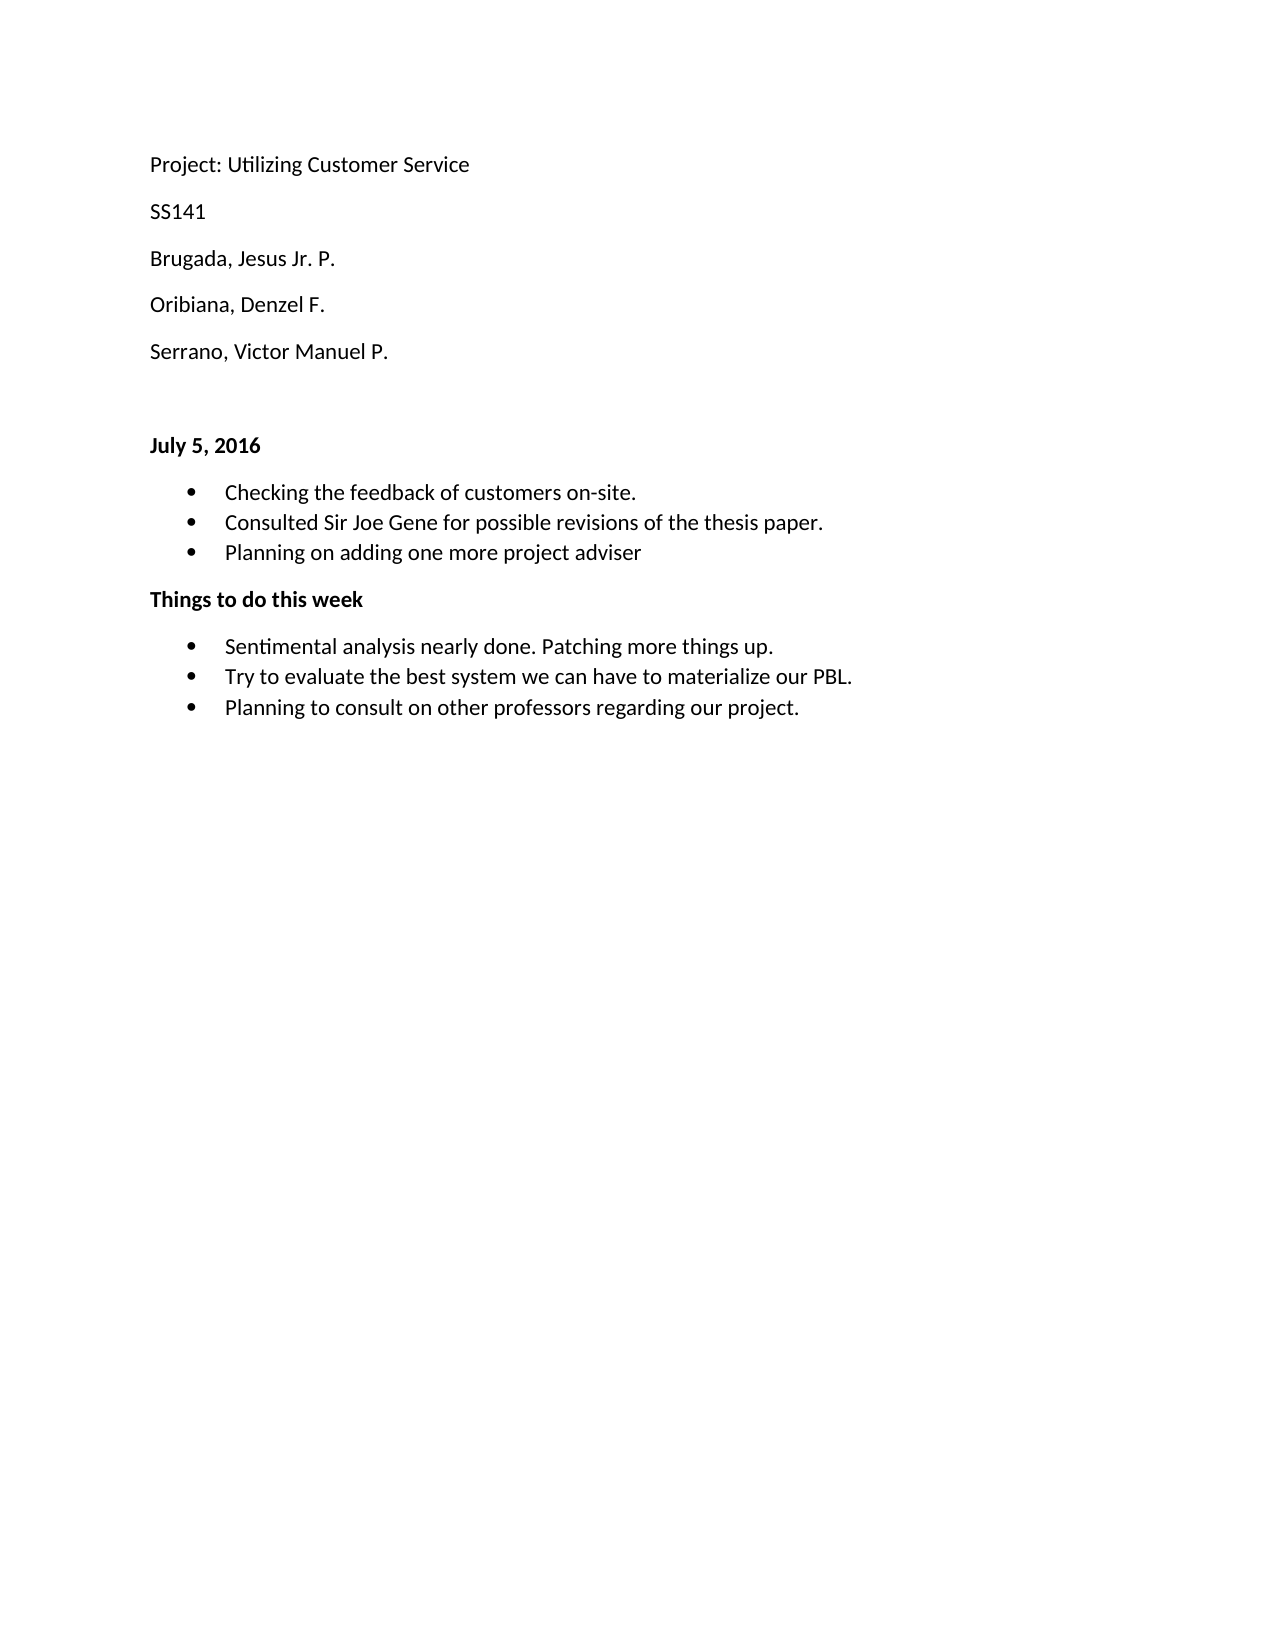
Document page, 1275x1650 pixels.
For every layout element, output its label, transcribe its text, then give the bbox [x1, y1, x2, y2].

list Planning to consult on other professors regarding our project. [187, 693, 1125, 721]
list Sentimental analysis nearly done. Patching more things up. [187, 632, 1125, 660]
text Serrano, Victor Manuel P. [150, 337, 1125, 366]
list Consulted Sir Joe Gene for possible revisions of the thesis paper. [187, 508, 1125, 536]
text SS141 [150, 197, 1125, 225]
list Try to evaluate the best system we can have to materialize our PBL. [187, 662, 1125, 691]
text Project: Utilizing Customer Service [150, 150, 1125, 178]
text Things to do this week [150, 585, 1125, 613]
list Planning on adding one more project adviser [187, 538, 1125, 567]
list Checking the feedback of customers on-site. [187, 478, 1125, 506]
text July 5, 2016 [150, 431, 1125, 459]
text Oribiana, Denzel F. [150, 291, 1125, 319]
text Brugada, Jesus Jr. P. [150, 244, 1125, 272]
